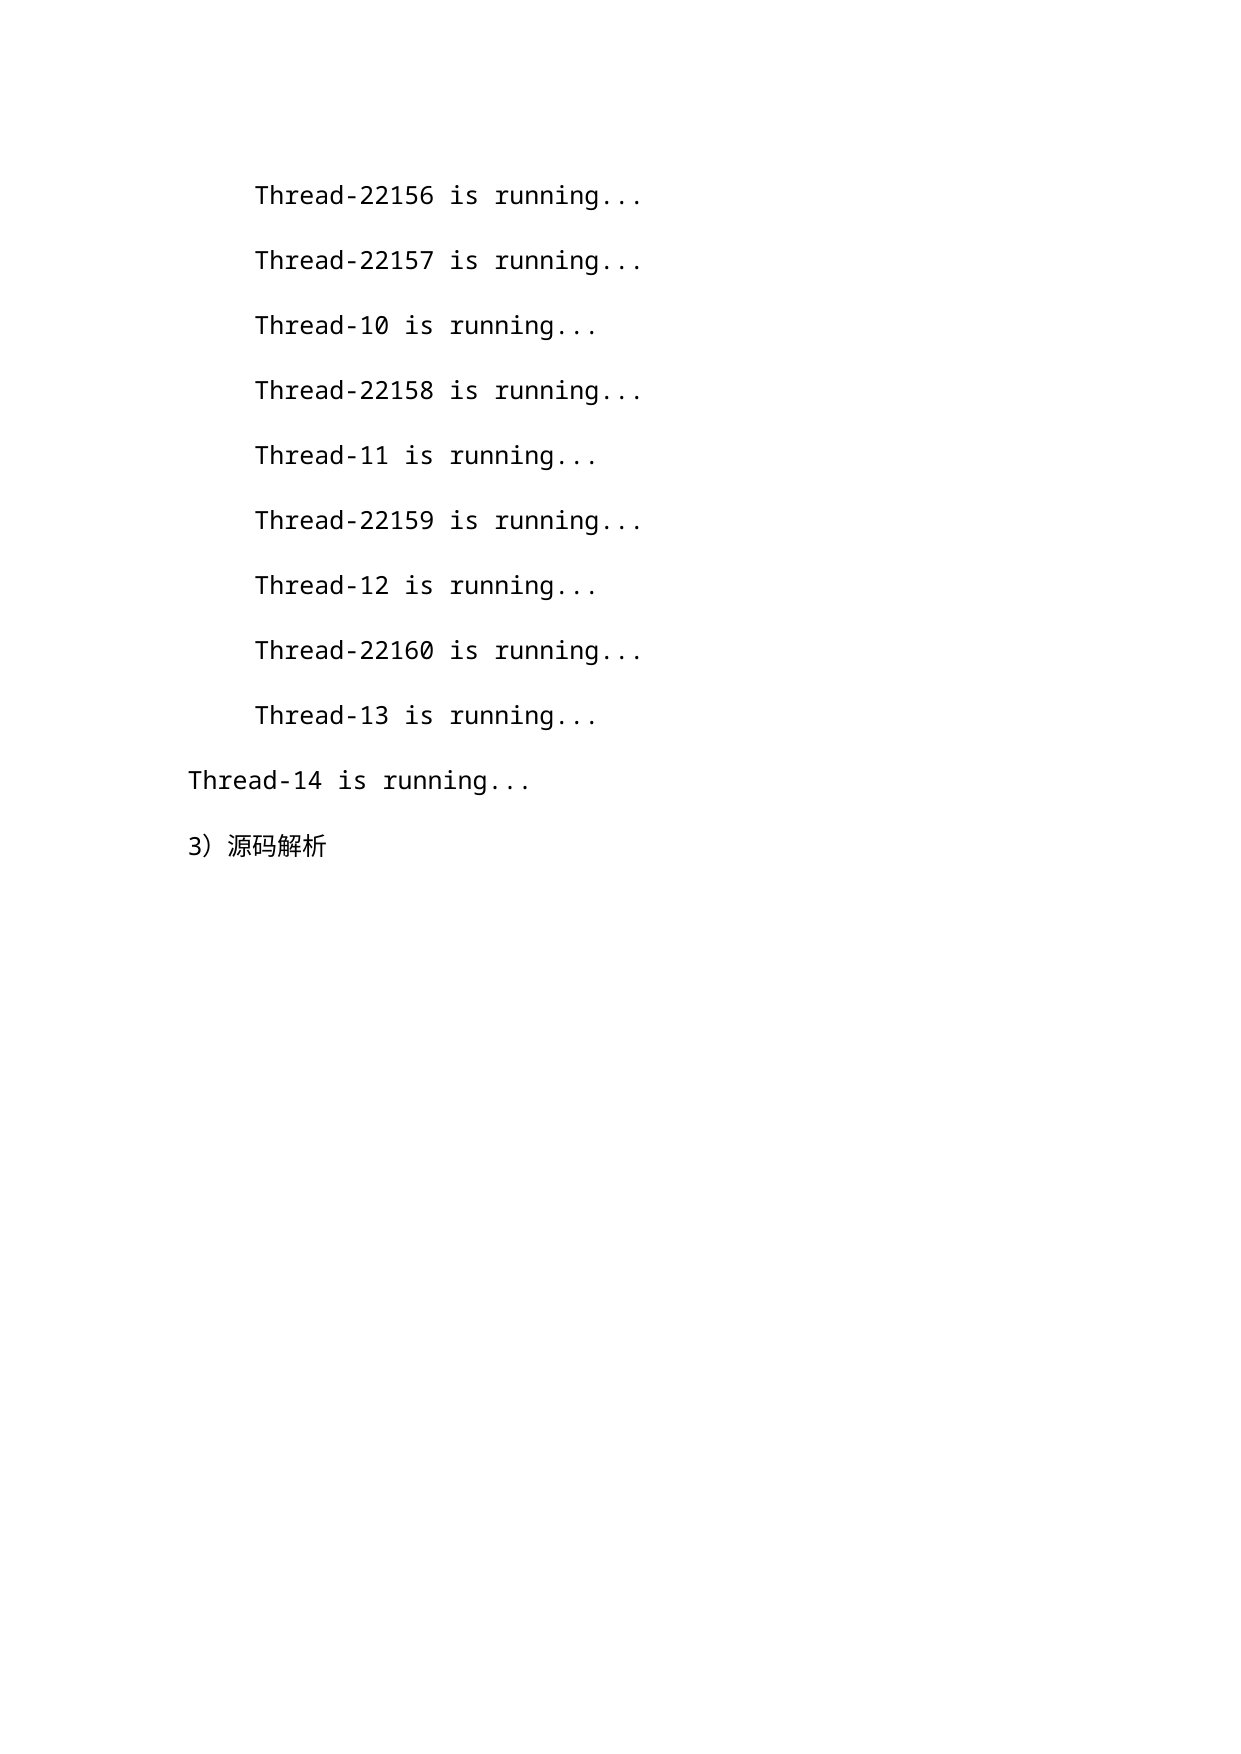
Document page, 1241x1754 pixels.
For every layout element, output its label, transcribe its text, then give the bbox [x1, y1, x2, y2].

text Thread-10 is running... [187, 292, 1053, 357]
list 3）源码解析 [187, 812, 1053, 877]
text Thread-12 is running... [187, 552, 1053, 617]
text Thread-22157 is running... [187, 227, 1053, 292]
text Thread-11 is running... [187, 422, 1053, 487]
text Thread-22156 is running... [187, 162, 1053, 227]
text Thread-13 is running... [187, 682, 1053, 747]
text Thread-22159 is running... [187, 487, 1053, 552]
text Thread-22158 is running... [187, 357, 1053, 422]
text Thread-22160 is running... [187, 617, 1053, 682]
list Thread-14 is running... [187, 747, 1053, 812]
